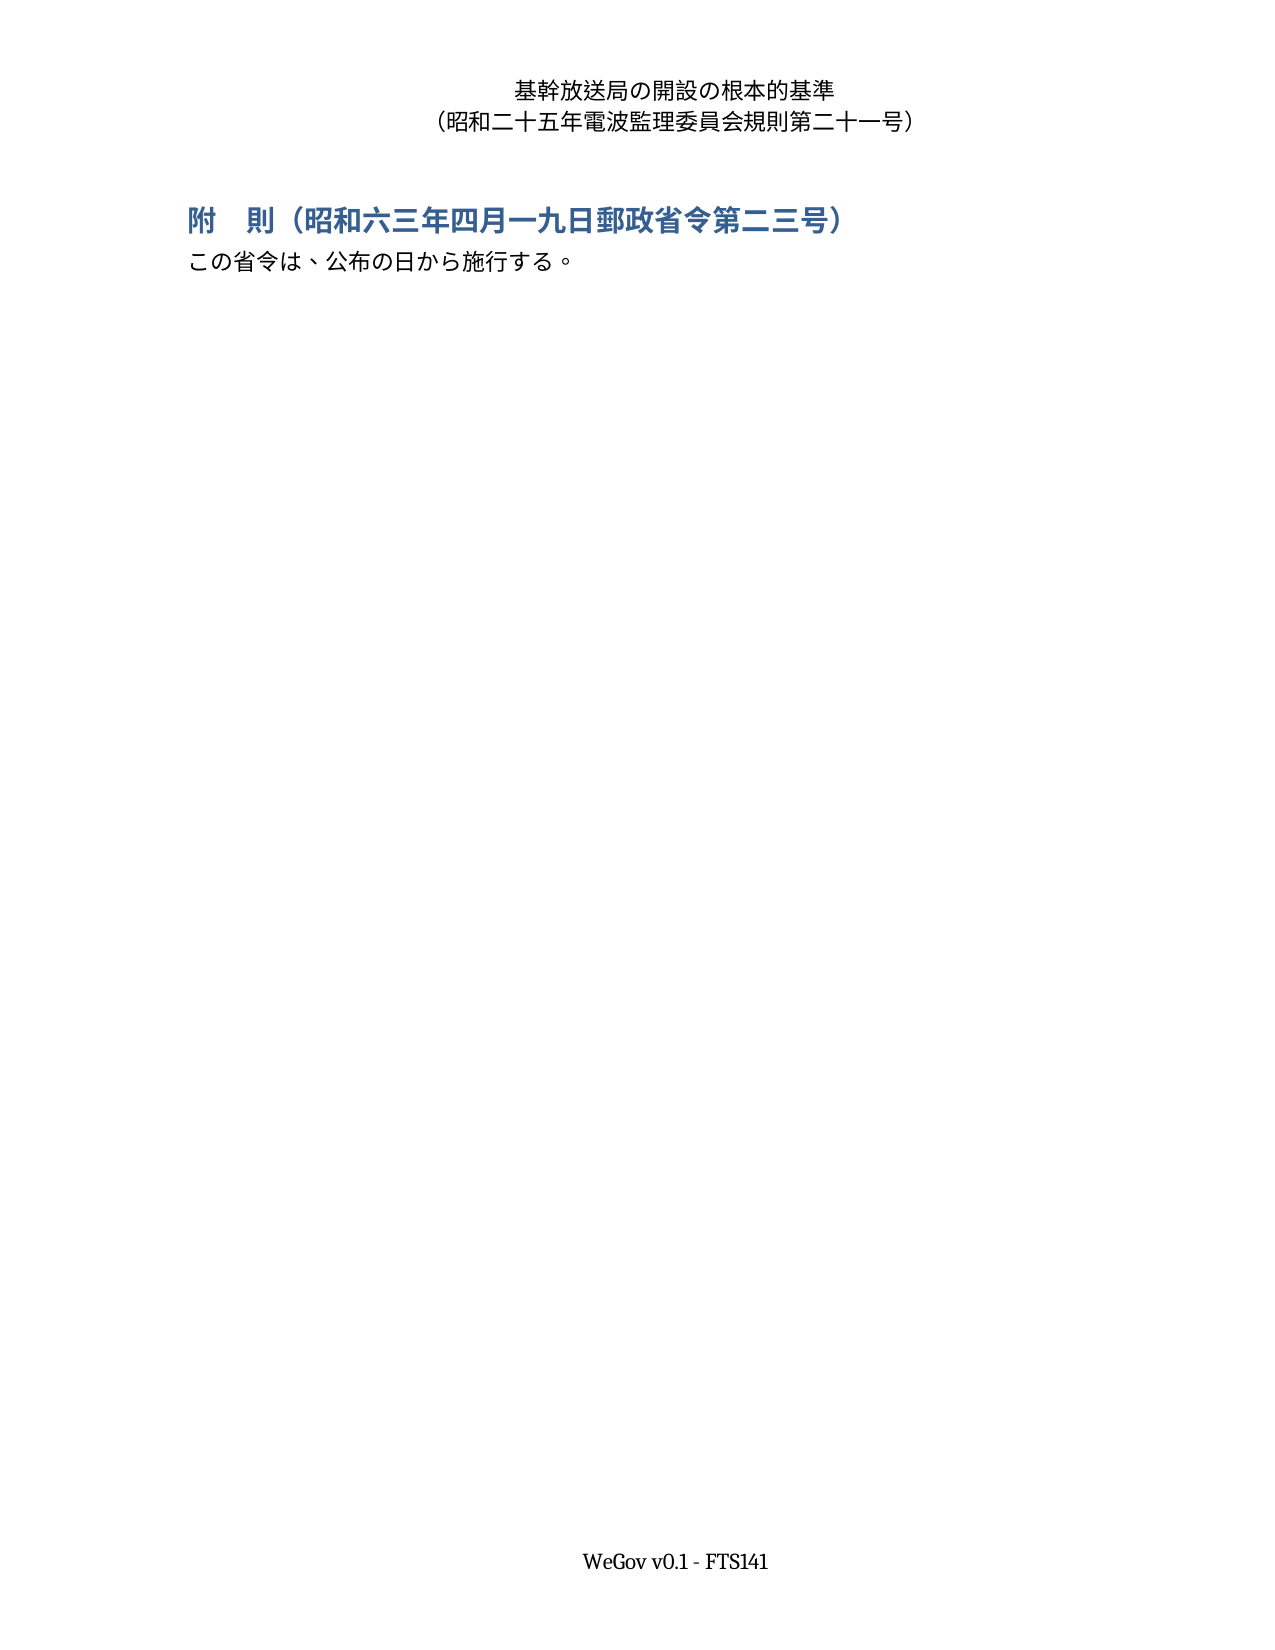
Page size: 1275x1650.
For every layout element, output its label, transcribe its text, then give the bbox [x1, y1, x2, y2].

text この省令は、公布の日から施行する。 [187, 246, 1087, 277]
subtitle 附 則（昭和六三年四月一九日郵政省令第二三号） [187, 200, 1087, 240]
